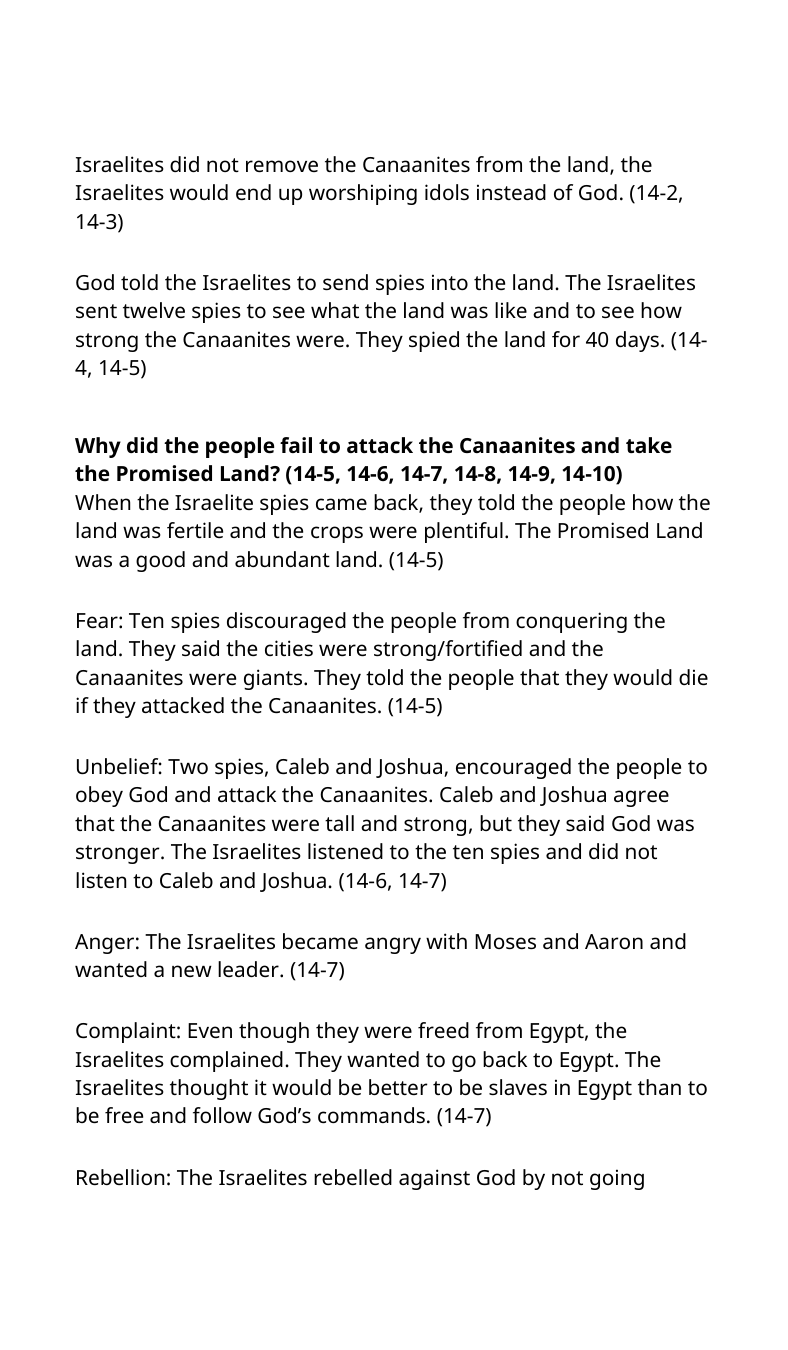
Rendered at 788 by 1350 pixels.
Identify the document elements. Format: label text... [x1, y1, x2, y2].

text Unbelief: Two spies, Caleb and Joshua, encouraged the people to obey God and attack the Canaanites. Caleb and Joshua agree that the Canaanites were tall and strong, but they said God was stronger. The Israelites listened to the ten spies and did not listen to Caleb and Joshua. (14-6, 14-7) [75, 724, 712, 894]
text Fear: Ten spies discouraged the people from conquering the land. They said the cities were strong/fortified and the Canaanites were giants. They told the people that they would die if they attacked the Canaanites. (14-5) [75, 577, 712, 719]
text Complaint: Even though they were freed from Egypt, the Israelites complained. They wanted to go back to Egypt. The Israelites thought it would be better to be slaves in Egypt than to be free and follow God’s commands. (14-7) [75, 988, 712, 1130]
text God told the Israelites to send spies into the land. The Israelites sent twelve spies to see what the land was like and to see how strong the Canaanites were. They spied the land for 40 days. (14-4, 14-5) [75, 239, 712, 382]
subtitle Why did the people fail to attack the Canaanites and take the Promised Land? (14-5, 14-6, 14-7, 14-8, 14-9, 14-10) [75, 402, 712, 488]
text When the Israelite spies came back, they told the people how the land was fertile and the crops were plentiful. The Promised Land was a good and abundant land. (14-5) [75, 488, 712, 573]
text Anger: The Israelites became angry with Moses and Aaron and wanted a new leader. (14-7) [75, 898, 712, 984]
